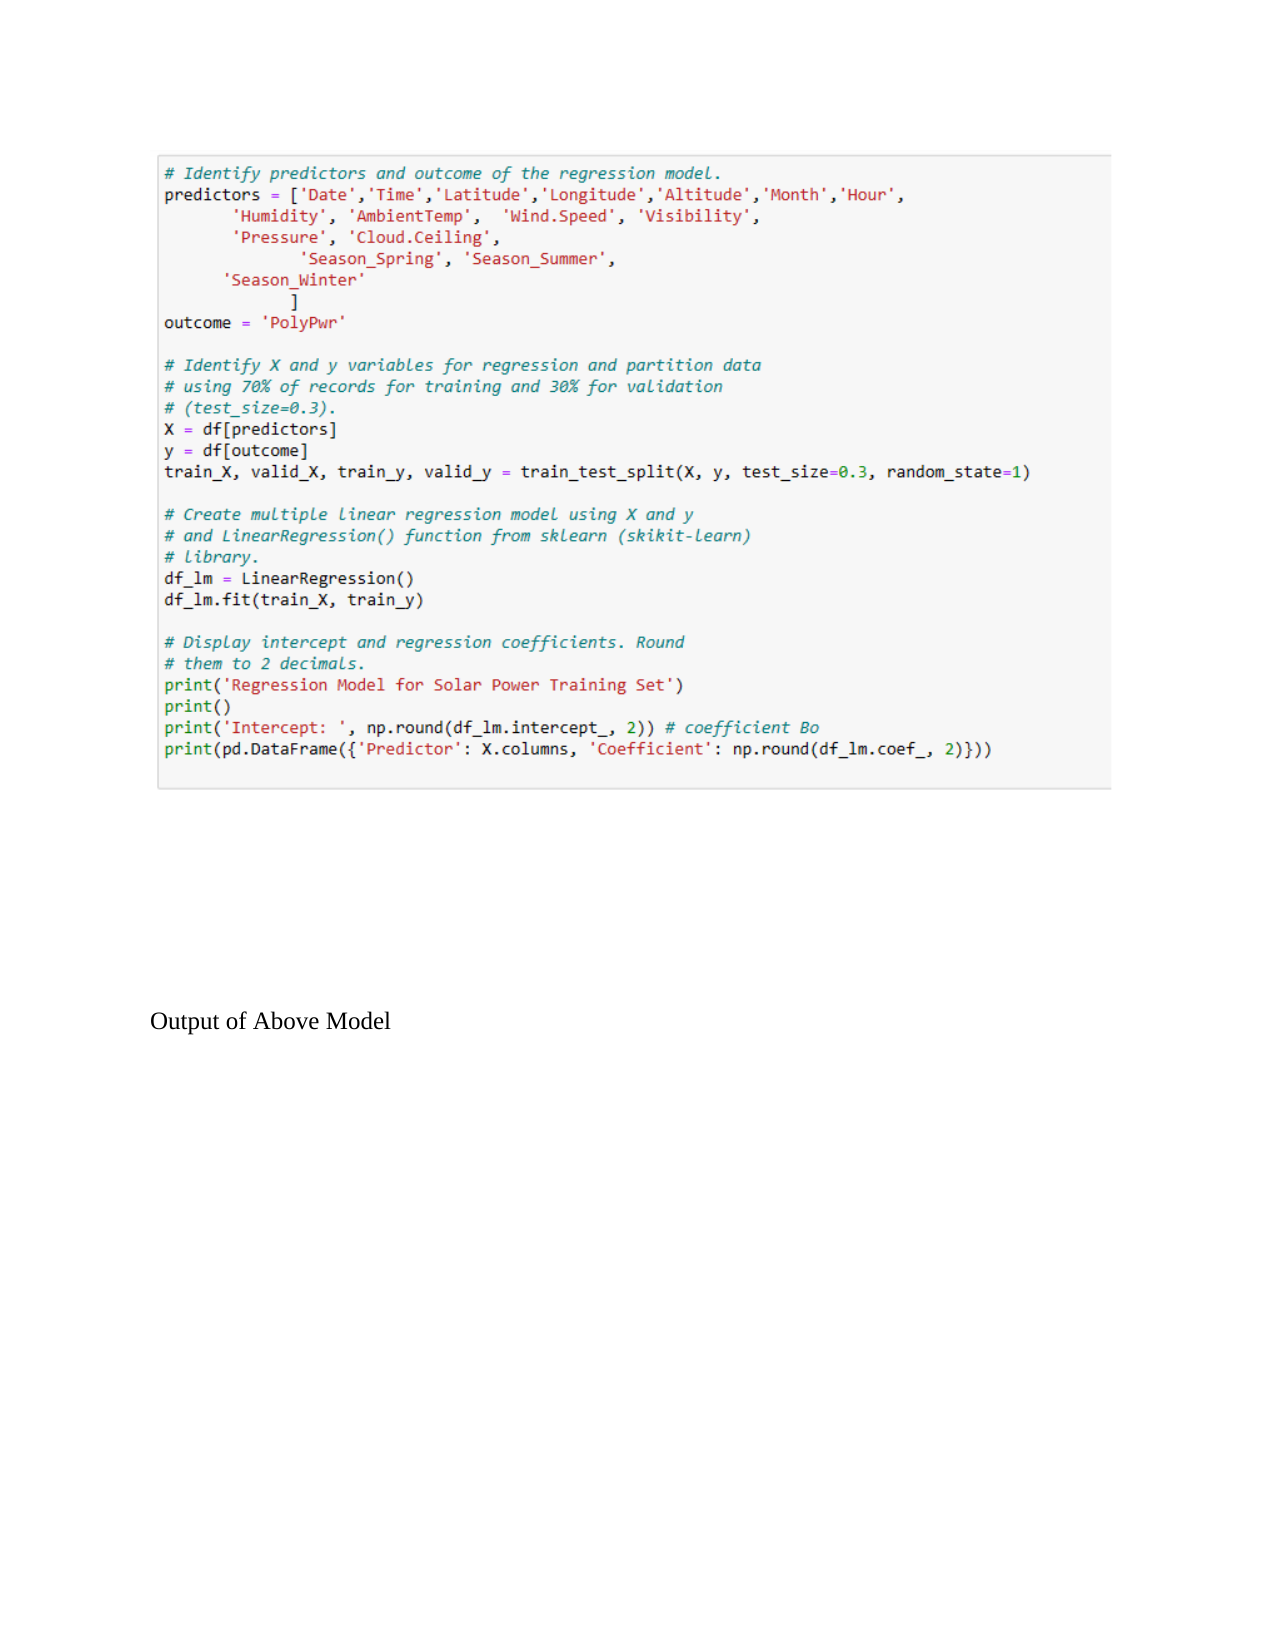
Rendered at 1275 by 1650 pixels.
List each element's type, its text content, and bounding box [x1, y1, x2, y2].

text Output of Above Model [150, 1006, 1125, 1035]
picture [150, 150, 1112, 801]
